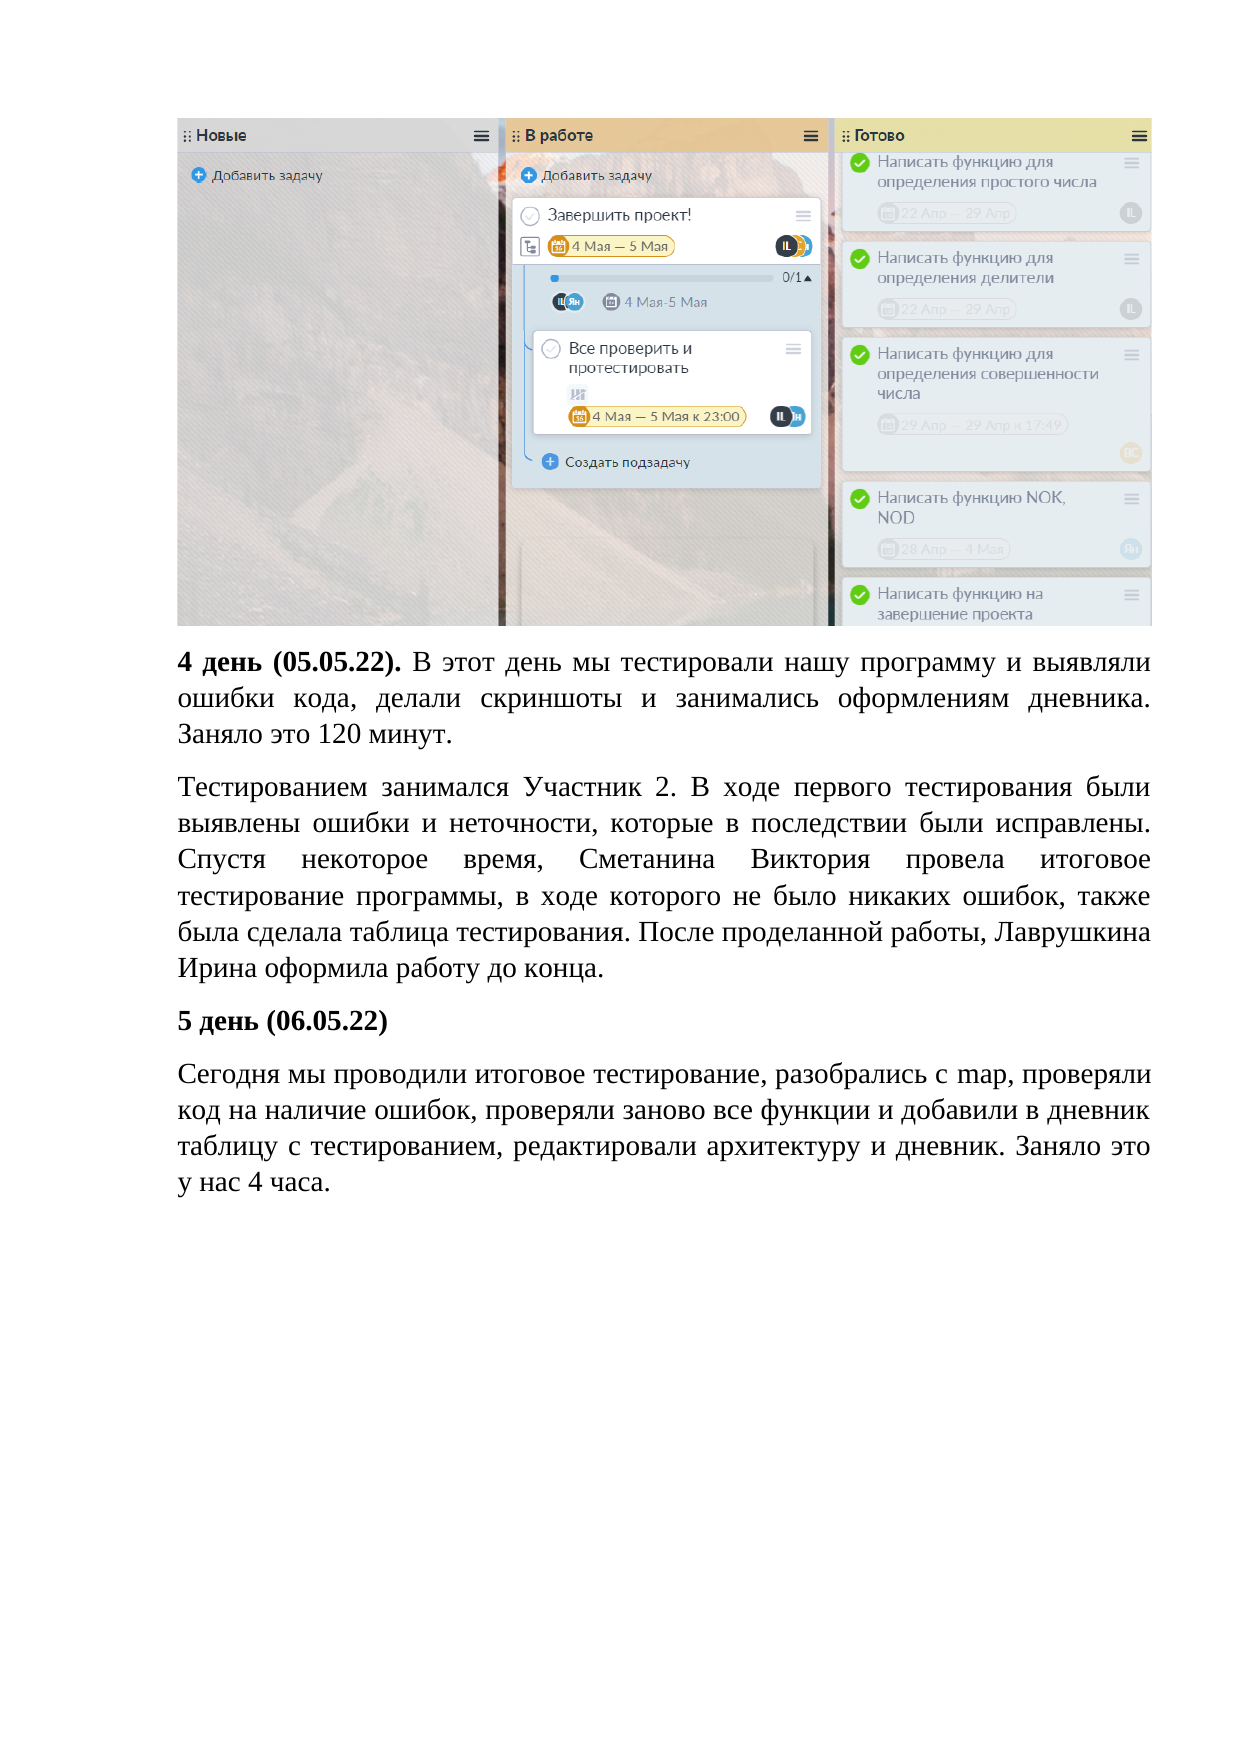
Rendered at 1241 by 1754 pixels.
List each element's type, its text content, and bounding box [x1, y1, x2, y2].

text 5 день (06.05.22) [177, 1003, 1152, 1036]
text Сегодня мы проводили итоговое тестирование, разобрались с map, проверяли код на наличие ошибок, проверяли заново все функции и добавили в дневник таблицу с тестированием, редактировали архитектуру и дневник. Заняло это у нас 4 часа. [177, 1056, 1152, 1198]
picture [177, 118, 1152, 626]
text Тестированием занимался Участник 2. В ходе первого тестирования были выявлены ошибки и неточности, которые в последствии были исправлены. Спустя некоторое время, Сметанина Виктория провела итоговое тестирование программы, в ходе которого не было никаких ошибок, также была сделала таблица тестирования. После проделанной работы, Лаврушкина Ирина оформила работу до конца. [177, 769, 1152, 984]
text 4 день (05.05.22). В этот день мы тестировали нашу программу и выявляли ошибки кода, делали скриншоты и занимались оформлениям дневника. Заняло это 120 минут. [177, 644, 1152, 750]
